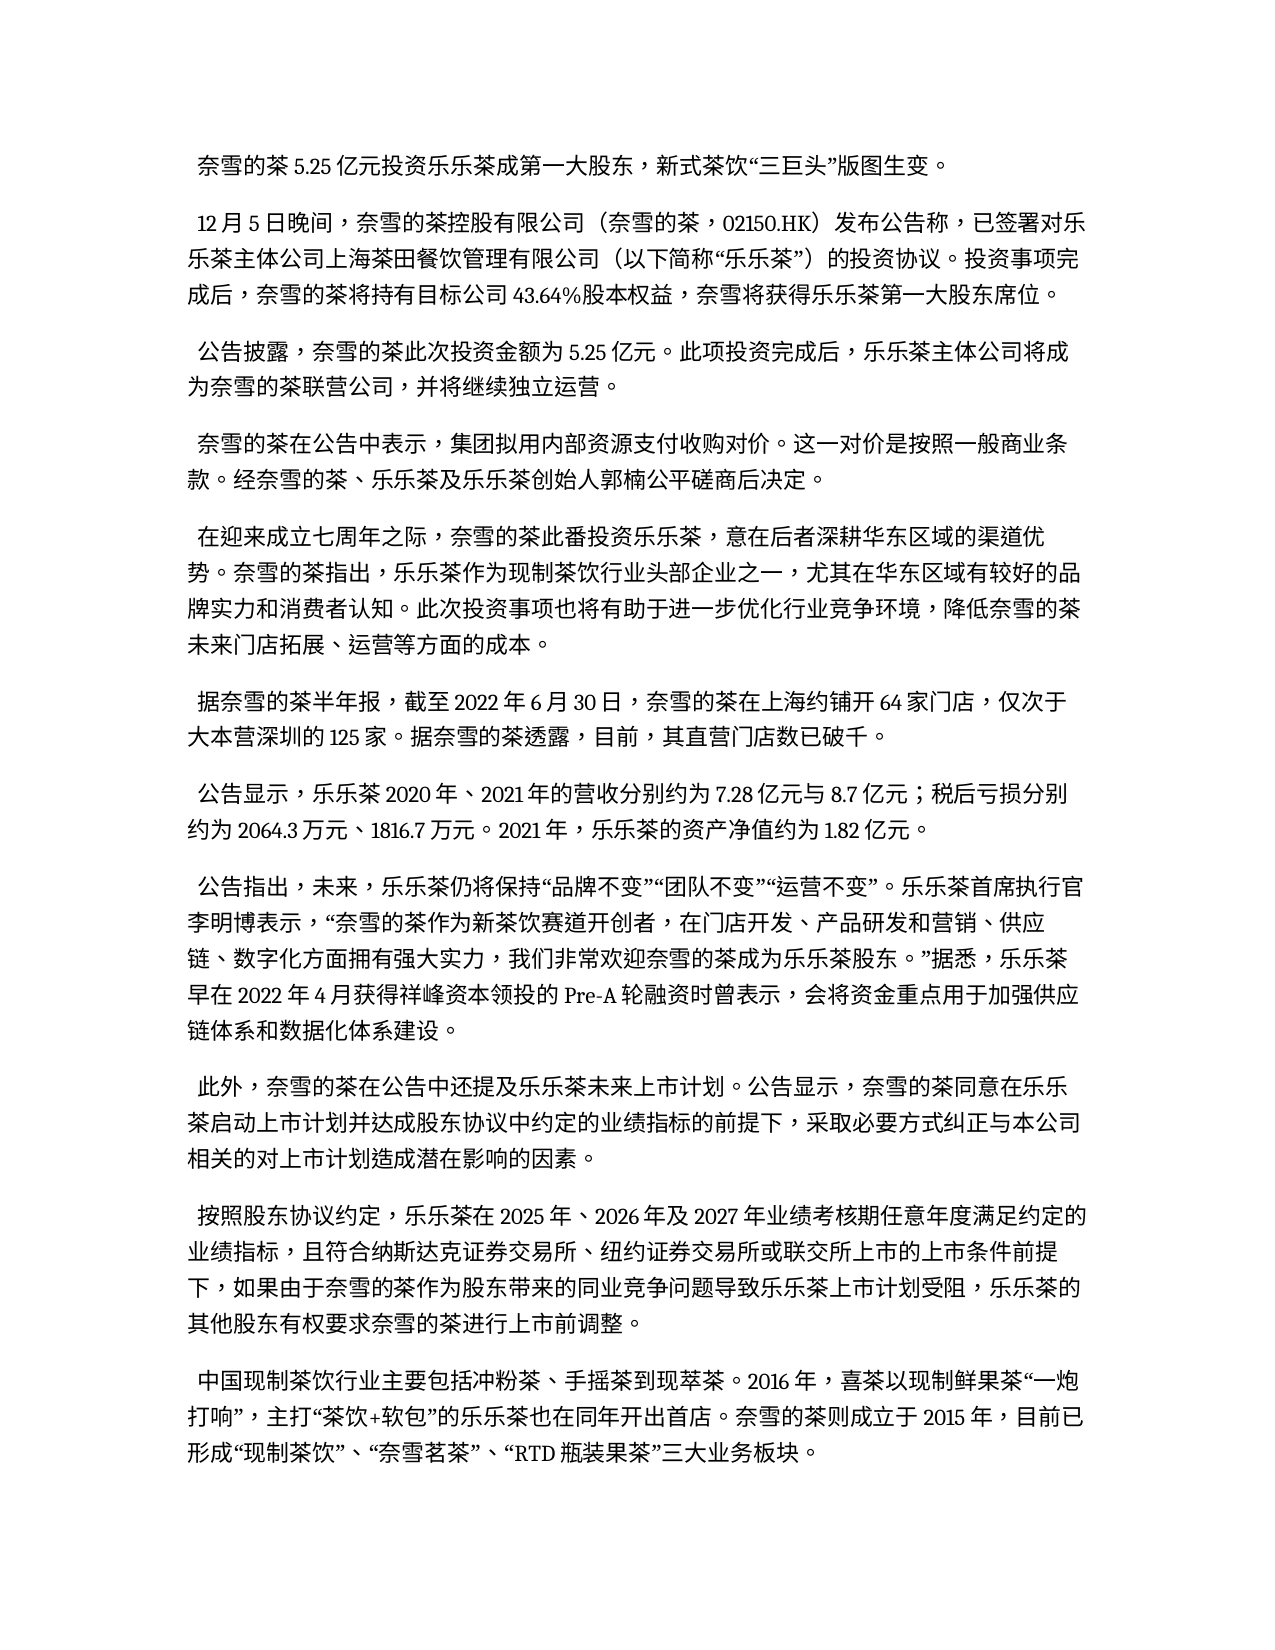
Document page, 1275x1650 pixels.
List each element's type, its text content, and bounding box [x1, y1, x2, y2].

text 在迎来成立七周年之际，奈雪的茶此番投资乐乐茶，意在后者深耕华东区域的渠道优势。奈雪的茶指出，乐乐茶作为现制茶饮行业头部企业之一，尤其在华东区域有较好的品牌实力和消费者认知。此次投资事项也将有助于进一步优化行业竞争环境，降低奈雪的茶未来门店拓展、运营等方面的成本。 [187, 521, 1087, 660]
text 中国现制茶饮行业主要包括冲粉茶、手摇茶到现萃茶。2016年，喜茶以现制鲜果茶“一炮打响”，主打“茶饮+软包”的乐乐茶也在同年开出首店。奈雪的茶则成立于2015年，目前已形成“现制茶饮”、“奈雪茗茶”、“RTD瓶装果茶”三大业务板块。 [187, 1364, 1087, 1468]
text 公告指出，未来，乐乐茶仍将保持“品牌不变”“团队不变”“运营不变”。乐乐茶首席执行官李明博表示，“奈雪的茶作为新茶饮赛道开创者，在门店开发、产品研发和营销、供应链、数字化方面拥有强大实力，我们非常欢迎奈雪的茶成为乐乐茶股东。”据悉，乐乐茶早在2022年4月获得祥峰资本领投的Pre-A轮融资时曾表示，会将资金重点用于加强供应链体系和数据化体系建设。 [187, 871, 1087, 1046]
text 12月5日晚间，奈雪的茶控股有限公司（奈雪的茶，02150.HK）发布公告称，已签署对乐乐茶主体公司上海茶田餐饮管理有限公司（以下简称“乐乐茶”）的投资协议。投资事项完成后，奈雪的茶将持有目标公司43.64%股本权益，奈雪将获得乐乐茶第一大股东席位。 [187, 207, 1087, 310]
text 据奈雪的茶半年报，截至2022年6月30日，奈雪的茶在上海约铺开64家门店，仅次于大本营深圳的125家。据奈雪的茶透露，目前，其直营门店数已破千。 [187, 685, 1087, 753]
text 此外，奈雪的茶在公告中还提及乐乐茶未来上市计划。公告显示，奈雪的茶同意在乐乐茶启动上市计划并达成股东协议中约定的业绩指标的前提下，采取必要方式纠正与本公司相关的对上市计划造成潜在影响的因素。 [187, 1071, 1087, 1174]
text 按照股东协议约定，乐乐茶在2025年、2026年及2027年业绩考核期任意年度满足约定的业绩指标，且符合纳斯达克证券交易所、纽约证券交易所或联交所上市的上市条件前提下，如果由于奈雪的茶作为股东带来的同业竞争问题导致乐乐茶上市计划受阻，乐乐茶的其他股东有权要求奈雪的茶进行上市前调整。 [187, 1200, 1087, 1339]
text 奈雪的茶在公告中表示，集团拟用内部资源支付收购对价。这一对价是按照一般商业条款。经奈雪的茶、乐乐茶及乐乐茶创始人郭楠公平磋商后决定。 [187, 428, 1087, 495]
text 奈雪的茶5.25亿元投资乐乐茶成第一大股东，新式茶饮“三巨头”版图生变。 [187, 150, 1087, 181]
text 公告显示，乐乐茶2020年、2021年的营收分别约为7.28亿元与8.7亿元；税后亏损分别约为2064.3万元、1816.7万元。2021年，乐乐茶的资产净值约为1.82亿元。 [187, 778, 1087, 845]
text 公告披露，奈雪的茶此次投资金额为5.25亿元。此项投资完成后，乐乐茶主体公司将成为奈雪的茶联营公司，并将继续独立运营。 [187, 335, 1087, 403]
